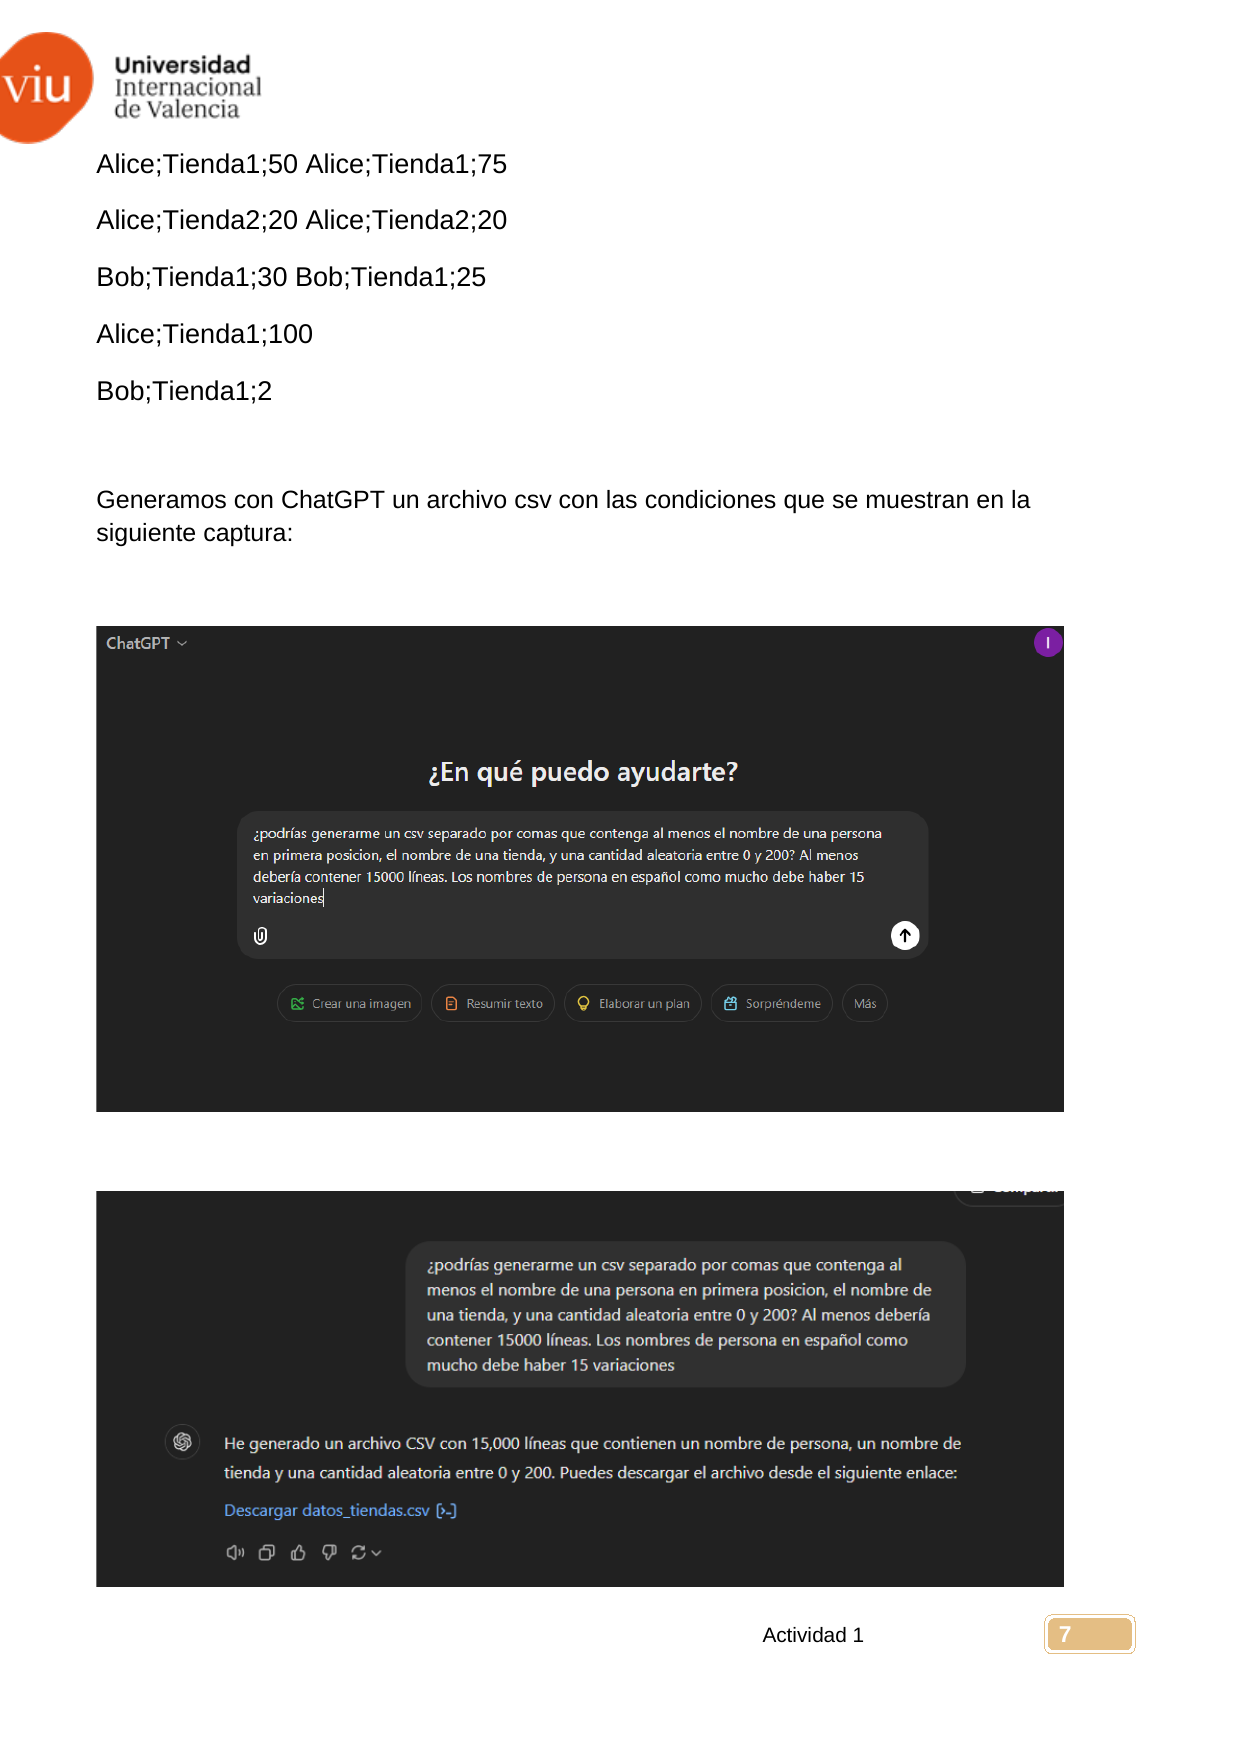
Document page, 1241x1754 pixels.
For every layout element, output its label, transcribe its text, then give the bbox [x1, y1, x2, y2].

text Bob;Tienda1;30 Bob;Tienda1;25 [96, 261, 1064, 292]
text Alice;Tienda2;20 Alice;Tienda2;20 [96, 204, 1064, 236]
text Alice;Tienda1;100 [96, 318, 1064, 349]
picture [0, 32, 262, 144]
text Bob;Tienda1;2 [96, 375, 1064, 406]
text Generamos con ChatGPT un archivo csv con las condiciones que se muestran en la siguiente captura: [96, 485, 1064, 547]
picture [96, 1191, 1064, 1587]
picture [96, 626, 1064, 1112]
text Alice;Tienda1;50 Alice;Tienda1;75 [96, 148, 1064, 179]
